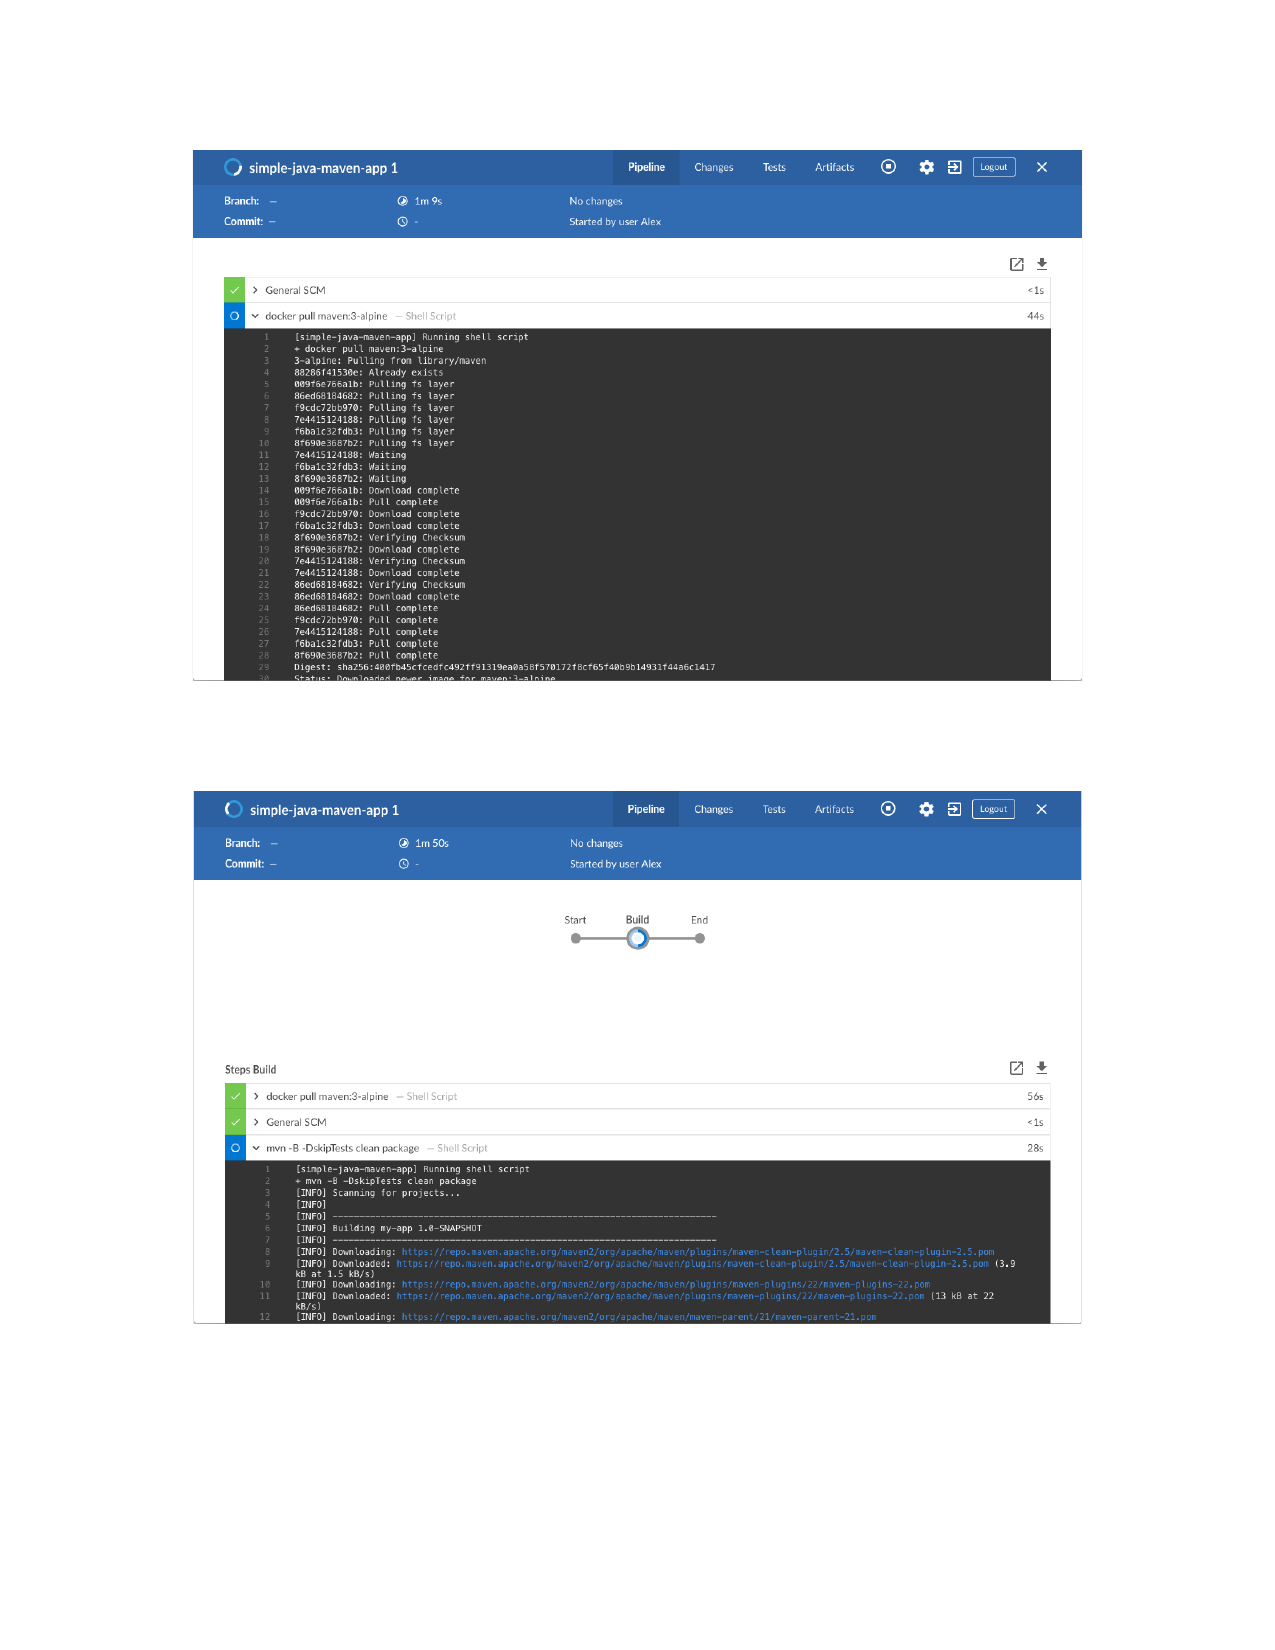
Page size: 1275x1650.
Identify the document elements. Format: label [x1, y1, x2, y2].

picture [193, 791, 1082, 1324]
picture [192, 150, 1083, 681]
